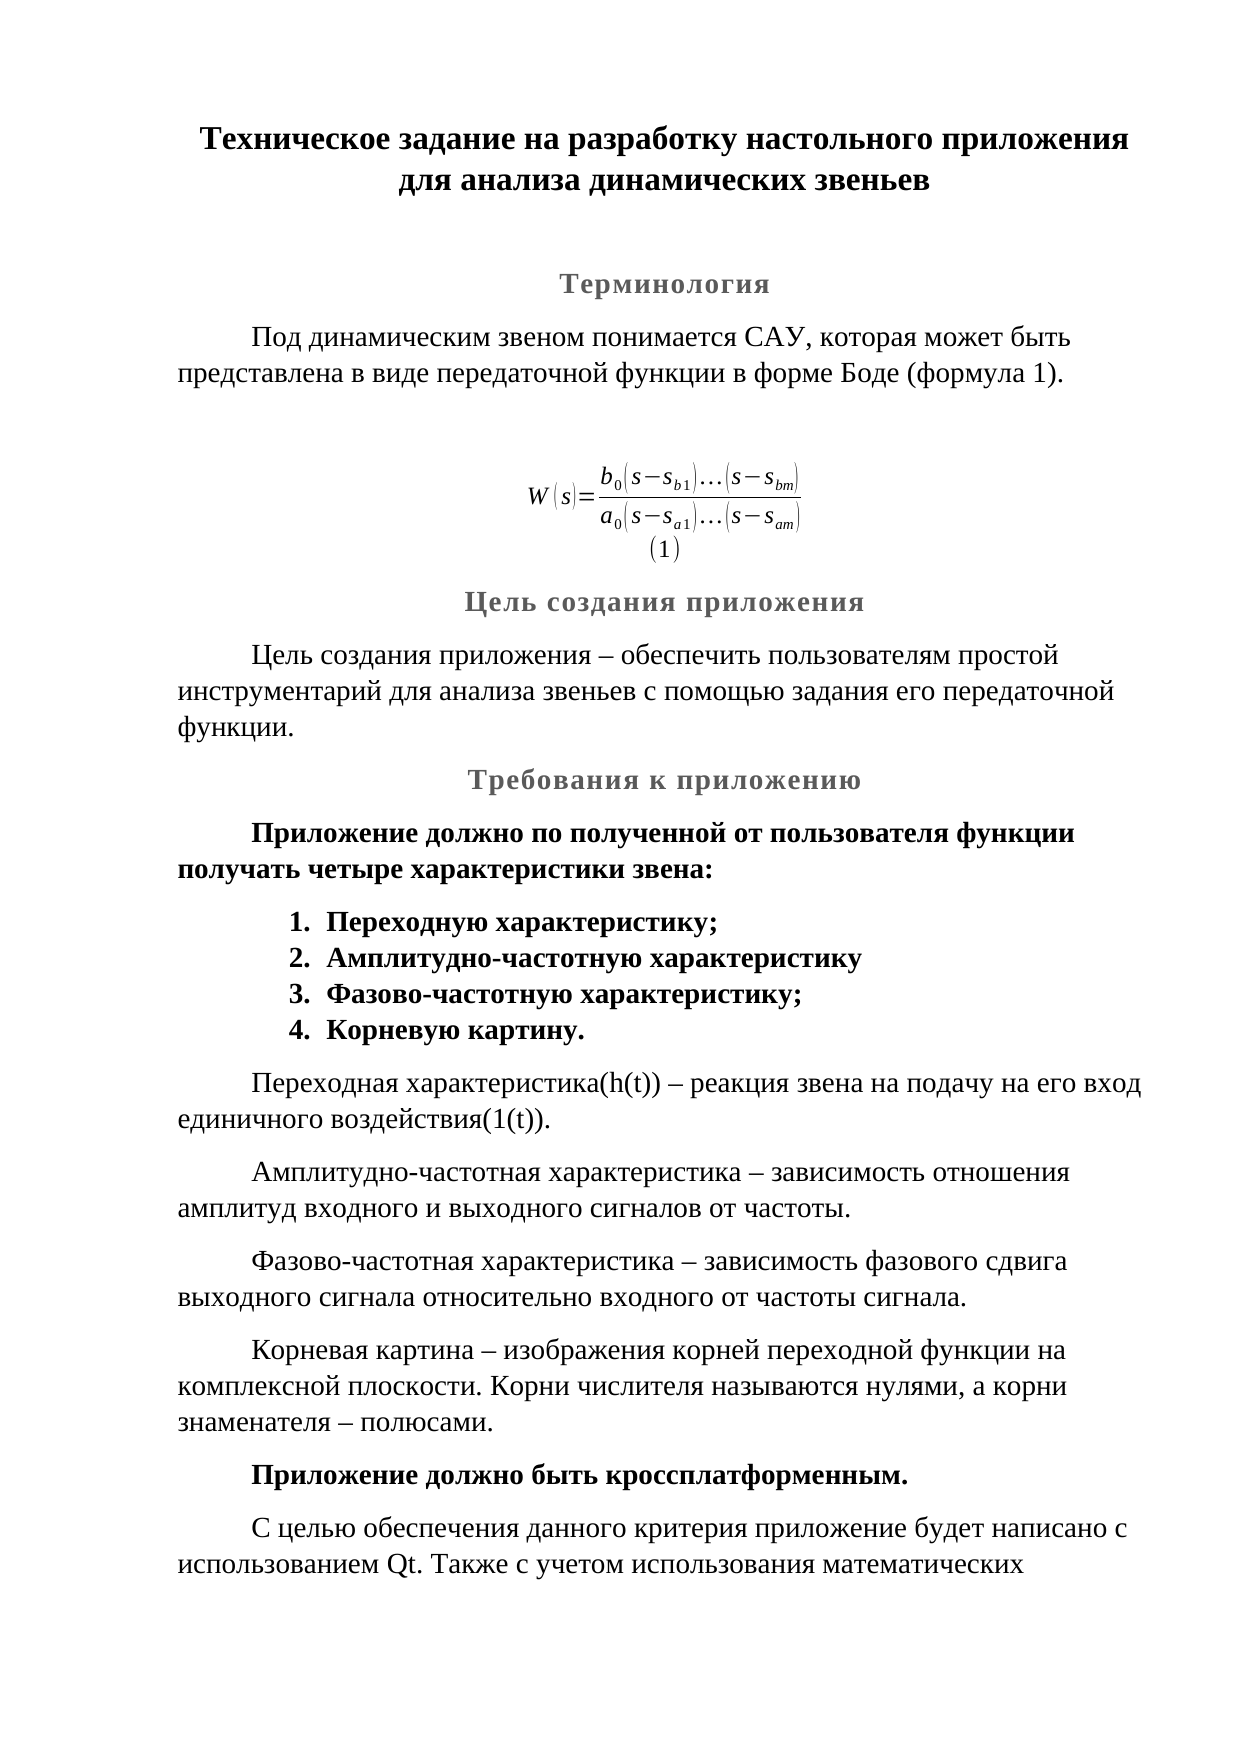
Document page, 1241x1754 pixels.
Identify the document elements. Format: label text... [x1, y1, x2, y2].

list Амплитудно-частотную характеристику [288, 940, 1152, 974]
text Переходная характеристика(h(t)) – реакция звена на подачу на его вход единичного воздействия(1(t)). [177, 1065, 1152, 1135]
list Корневую картину. [288, 1012, 1152, 1046]
list Фазово-частотную характеристику; [288, 976, 1152, 1010]
subtitle Требования к приложению [177, 762, 1152, 796]
subtitle Цель создания приложения [177, 584, 1152, 618]
text Приложение должно по полученной от пользователя функции получать четыре характеристики звена: [177, 815, 1152, 885]
text Цель создания приложения – обеспечить пользователям простой инструментарий для анализа звеньев с помощью задания его передаточной функции. [177, 637, 1152, 743]
list Переходную характеристику; [288, 904, 1152, 938]
text Под динамическим звеном понимается САУ, которая может быть представлена в виде передаточной функции в форме Боде (формула 1). [177, 319, 1152, 389]
title Техническое задание на разработку настольного приложения для анализа динамических звеньев [177, 118, 1152, 198]
text Корневая картина – изображения корней переходной функции на комплексной плоскости. Корни числителя называются нулями, а корни знаменателя – полюсами. [177, 1332, 1152, 1438]
text Амплитудно-частотная характеристика – зависимость отношения амплитуд входного и выходного сигналов от частоты. [177, 1154, 1152, 1224]
subtitle Терминология [177, 266, 1152, 300]
text Фазово-частотная характеристика – зависимость фазового сдвига выходного сигнала относительно входного от частоты сигнала. [177, 1243, 1152, 1313]
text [177, 1510, 1152, 1580]
text Приложение должно быть кроссплатформенным. [177, 1457, 1152, 1491]
